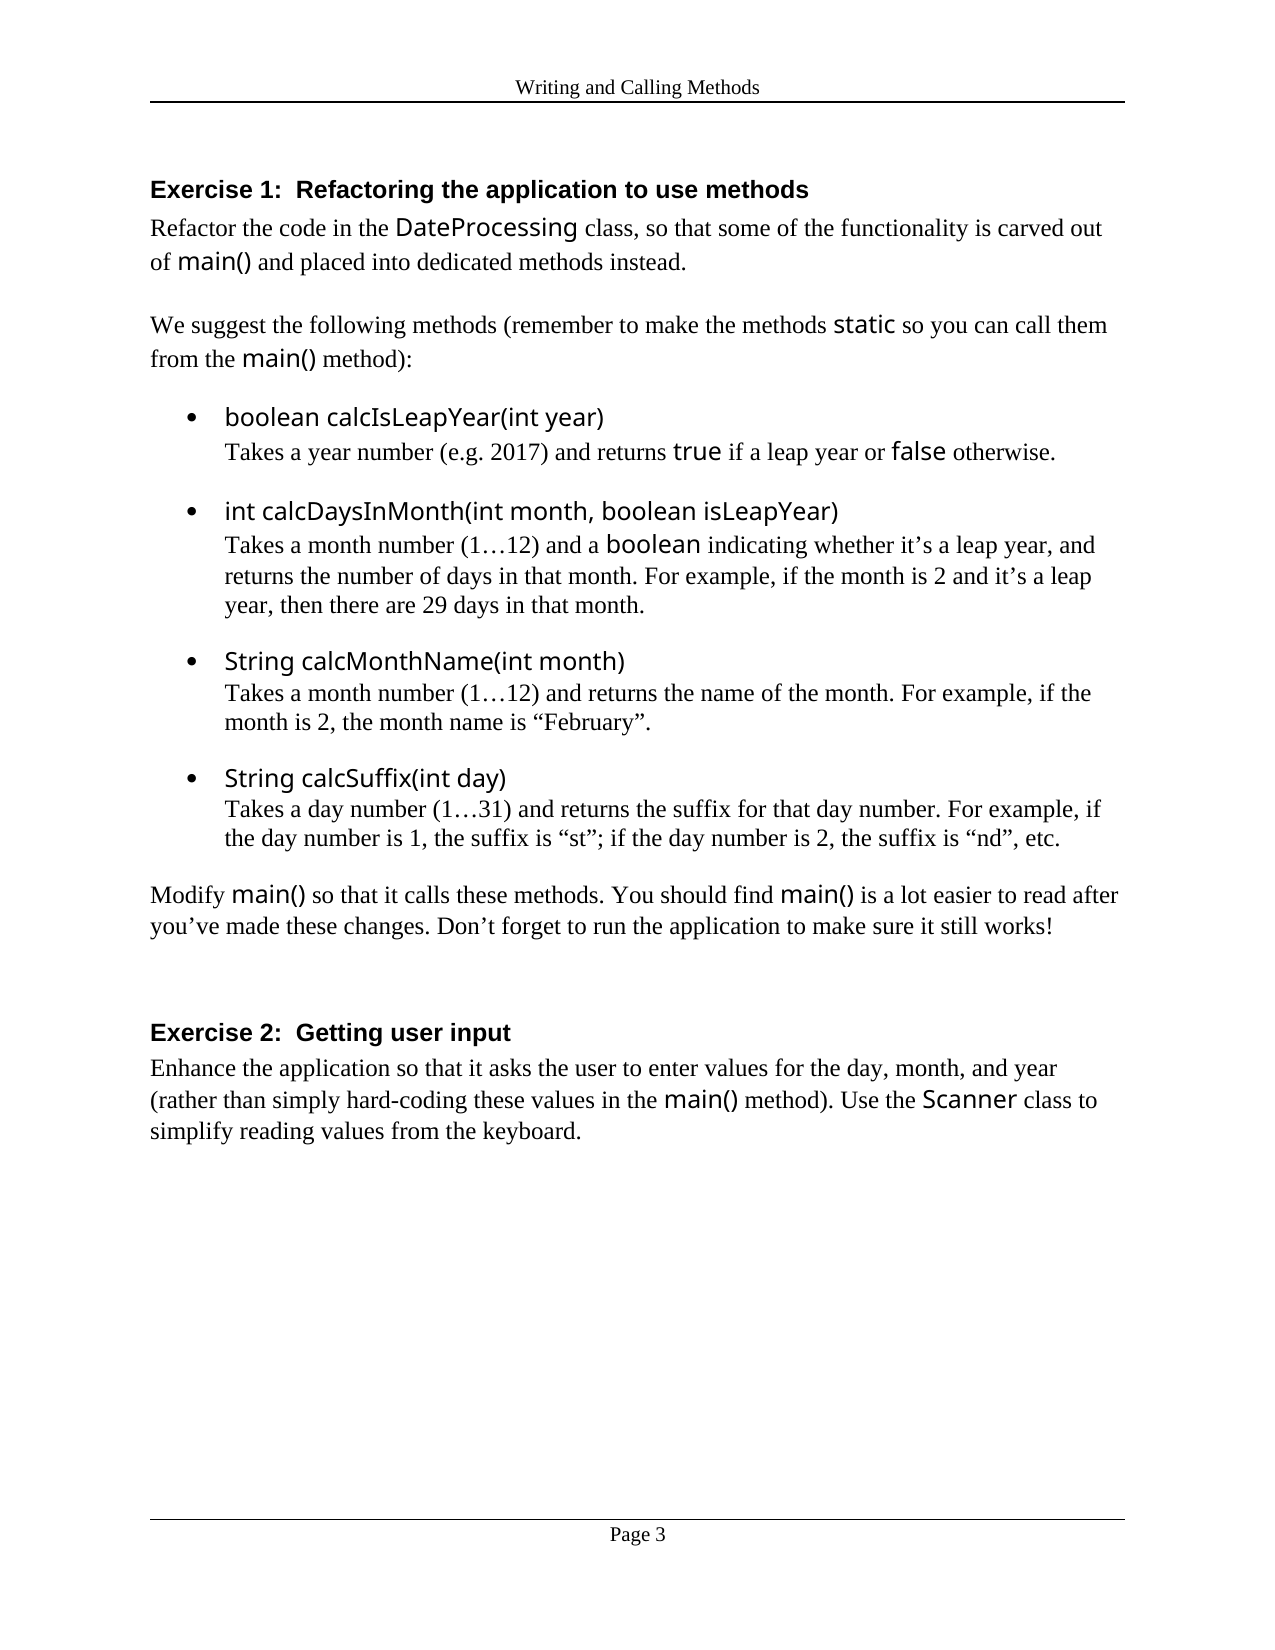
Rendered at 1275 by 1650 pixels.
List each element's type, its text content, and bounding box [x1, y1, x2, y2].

text int calcDaysInMonth(int month, boolean isLeapYear) Takes a month number (1…12) and a boolean indicating whether it’s a leap year, and returns the number of days in that month. For example, if the month is 2 and it’s a leap year, then there are 29 days in that month. [187, 493, 1125, 619]
text We suggest the following methods (remember to make the methods static so you can call them from the main() method): [150, 307, 1125, 375]
subtitle Exercise 2: Getting user input [150, 1018, 1125, 1047]
text boolean calcIsLeapYear(int year) Takes a year number (e.g. 2017) and returns true if a leap year or false otherwise. [187, 400, 1125, 468]
text String calcSuffix(int day) Takes a day number (1…31) and returns the suffix for that day number. For example, if the day number is 1, the suffix is “st”; if the day number is 2, the suffix is “nd”, etc. [187, 760, 1125, 852]
text Refactor the code in the DateProcessing class, so that some of the functionality is carved out of main() and placed into dedicated methods instead. [150, 210, 1125, 278]
text String calcMonthName(int month) Takes a month number (1…12) and returns the name of the month. For example, if the month is 2, the month name is “February”. [187, 644, 1125, 735]
subtitle Exercise 1: Refactoring the application to use methods [150, 175, 1125, 204]
text Enhance the application so that it asks the user to enter values for the day, month, and year (rather than simply hard-coding these values in the main() method). Use the Scanner class to simplify reading values from the keyboard. [150, 1053, 1125, 1145]
text Modify main() so that it calls these methods. You should find main() is a lot easier to read after you’ve made these changes. Don’t forget to run the application to make sure it still works! [150, 877, 1125, 940]
